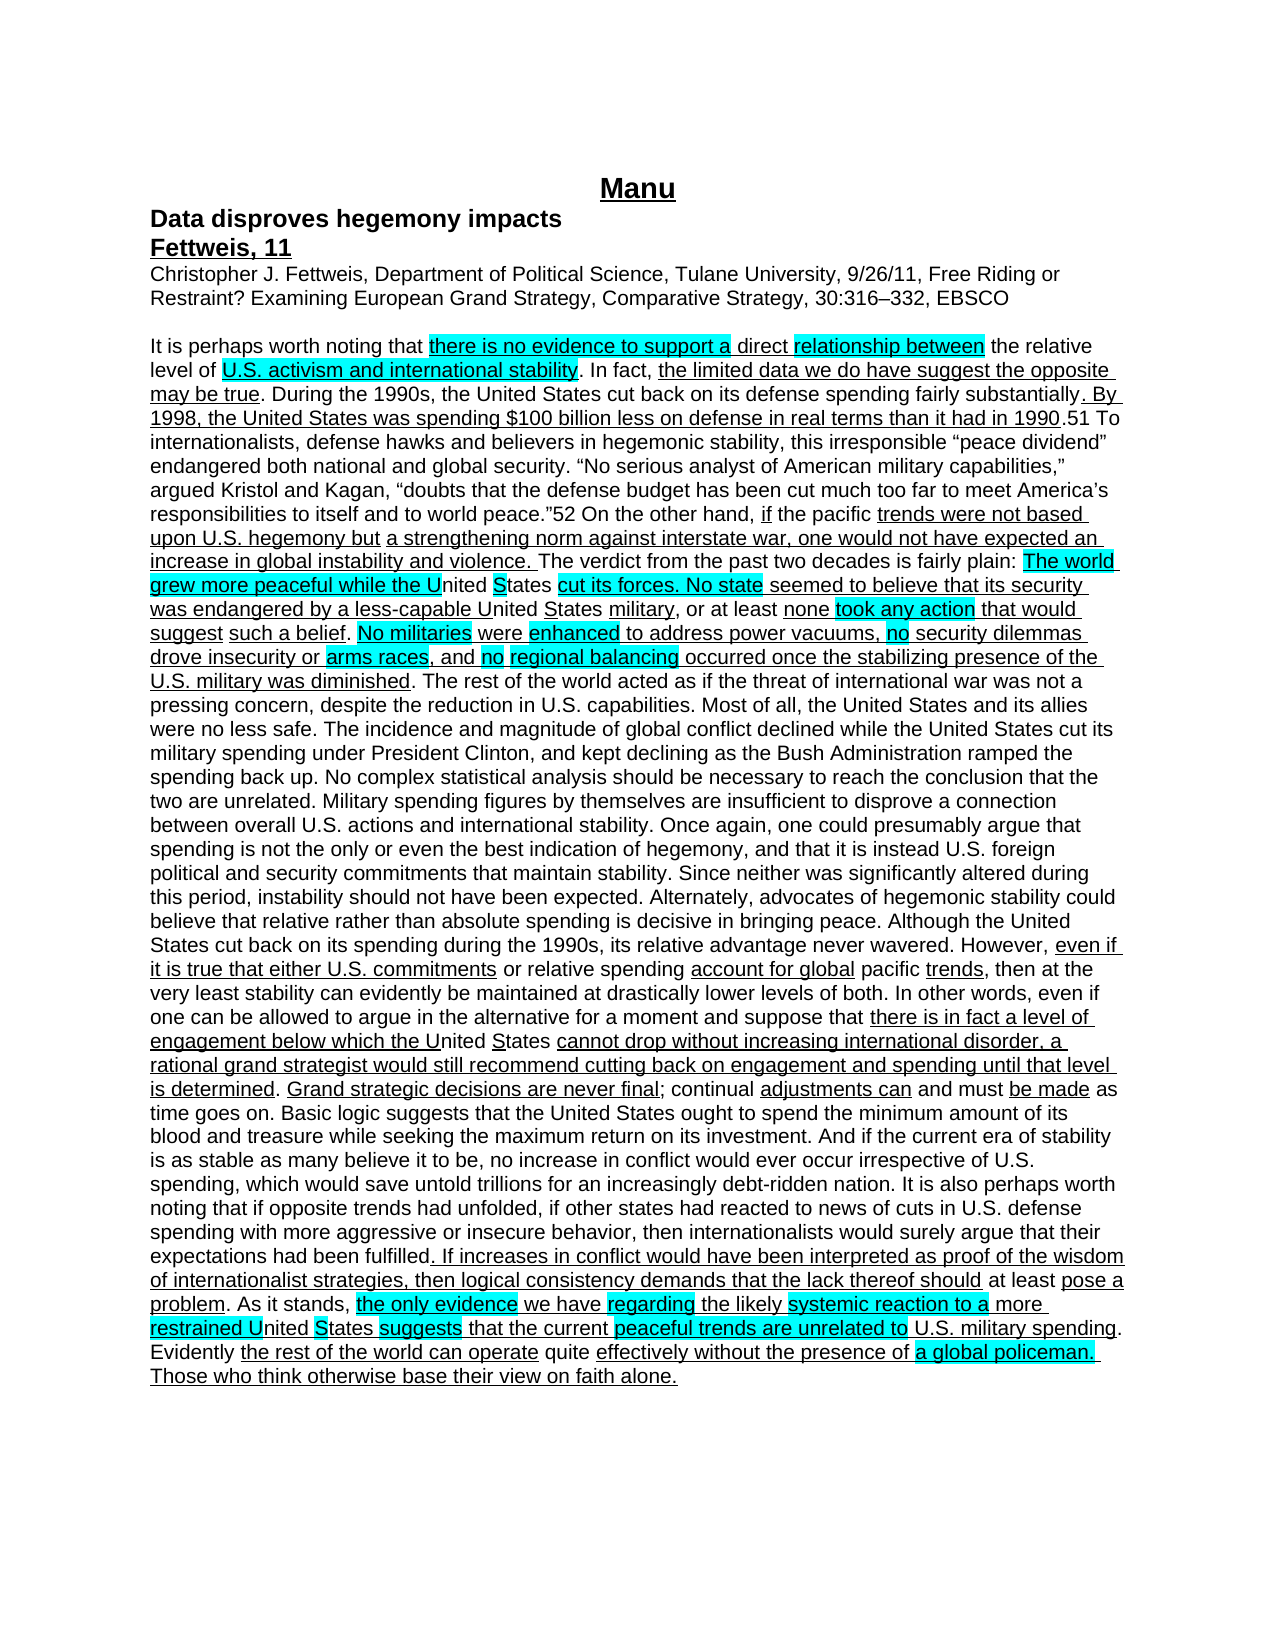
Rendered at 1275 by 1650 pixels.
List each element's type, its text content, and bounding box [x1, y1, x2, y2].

text Christopher J. Fettweis, Department of Political Science, Tulane University, 9/26/11, Free Riding or Restraint? Examining European Grand Strategy, Comparative Strategy, 30:316–332, EBSCO [150, 262, 1125, 310]
text Data disproves hegemony impacts [150, 204, 1125, 233]
text Manu [150, 171, 1125, 204]
text Fettweis, 11 [150, 233, 1125, 262]
text It is perhaps worth noting that there is no evidence to support a direct relationship between the relative level of U.S. activism and international stability. In fact, the limited data we do have suggest the opposite may be true. During the 1990s, the United States cut back on its defense spending fairly substantially. By 1998, the United States was spending $100 billion less on defense in real terms than it had in 1990.51 To internationalists, defense hawks and believers in hegemonic stability, this irresponsible “peace dividend” endangered both national and global security. “No serious analyst of American military capabilities,” argued Kristol and Kagan, “doubts that the defense budget has been cut much too far to meet America’s responsibilities to itself and to world peace.”52 On the other hand, if the pacific trends were not based upon U.S. hegemony but a strengthening norm against interstate war, one would not have expected an increase in global instability and violence. The verdict from the past two decades is fairly plain: The world grew more peaceful while the United States cut its forces. No state seemed to believe that its security was endangered by a less-capable United States military, or at least none took any action that would suggest such a belief. No militaries were enhanced to address power vacuums, no security dilemmas drove insecurity or arms races, and no regional balancing occurred once the stabilizing presence of the U.S. military was diminished. The rest of the world acted as if the threat of international war was not a pressing concern, despite the reduction in U.S. capabilities. Most of all, the United States and its allies were no less safe. The incidence and magnitude of global conflict declined while the United States cut its military spending under President Clinton, and kept declining as the Bush Administration ramped the spending back up. No complex statistical analysis should be necessary to reach the conclusion that the two are unrelated. Military spending figures by themselves are insufficient to disprove a connection between overall U.S. actions and international stability. Once again, one could presumably argue that spending is not the only or even the best indication of hegemony, and that it is instead U.S. foreign political and security commitments that maintain stability. Since neither was significantly altered during this period, instability should not have been expected. Alternately, advocates of hegemonic stability could believe that relative rather than absolute spending is decisive in bringing peace. Although the United States cut back on its spending during the 1990s, its relative advantage never wavered. However, even if it is true that either U.S. commitments or relative spending account for global pacific trends, then at the very least stability can evidently be maintained at drastically lower levels of both. In other words, even if one can be allowed to argue in the alternative for a moment and suppose that there is in fact a level of engagement below which the United States cannot drop without increasing international disorder, a rational grand strategist would still recommend cutting back on engagement and spending until that level is determined. Grand strategic decisions are never final; continual adjustments can and must be made as time goes on. Basic logic suggests that the United States ought to spend the minimum amount of its blood and treasure while seeking the maximum return on its investment. And if the current era of stability is as stable as many believe it to be, no increase in conflict would ever occur irrespective of U.S. spending, which would save untold trillions for an increasingly debt-ridden nation. It is also perhaps worth noting that if opposite trends had unfolded, if other states had reacted to news of cuts in U.S. defense spending with more aggressive or insecure behavior, then internationalists would surely argue that their expectations had been fulfilled. If increases in conflict would have been interpreted as proof of the wisdom of internationalist strategies, then logical consistency demands that the lack thereof should at least pose a problem. As it stands, the only evidence we have regarding the likely systemic reaction to a more restrained United States suggests that the current peaceful trends are unrelated to U.S. military spending. Evidently the rest of the world can operate quite effectively without the presence of a global policeman. Those who think otherwise base their view on faith alone. [150, 334, 1125, 1388]
